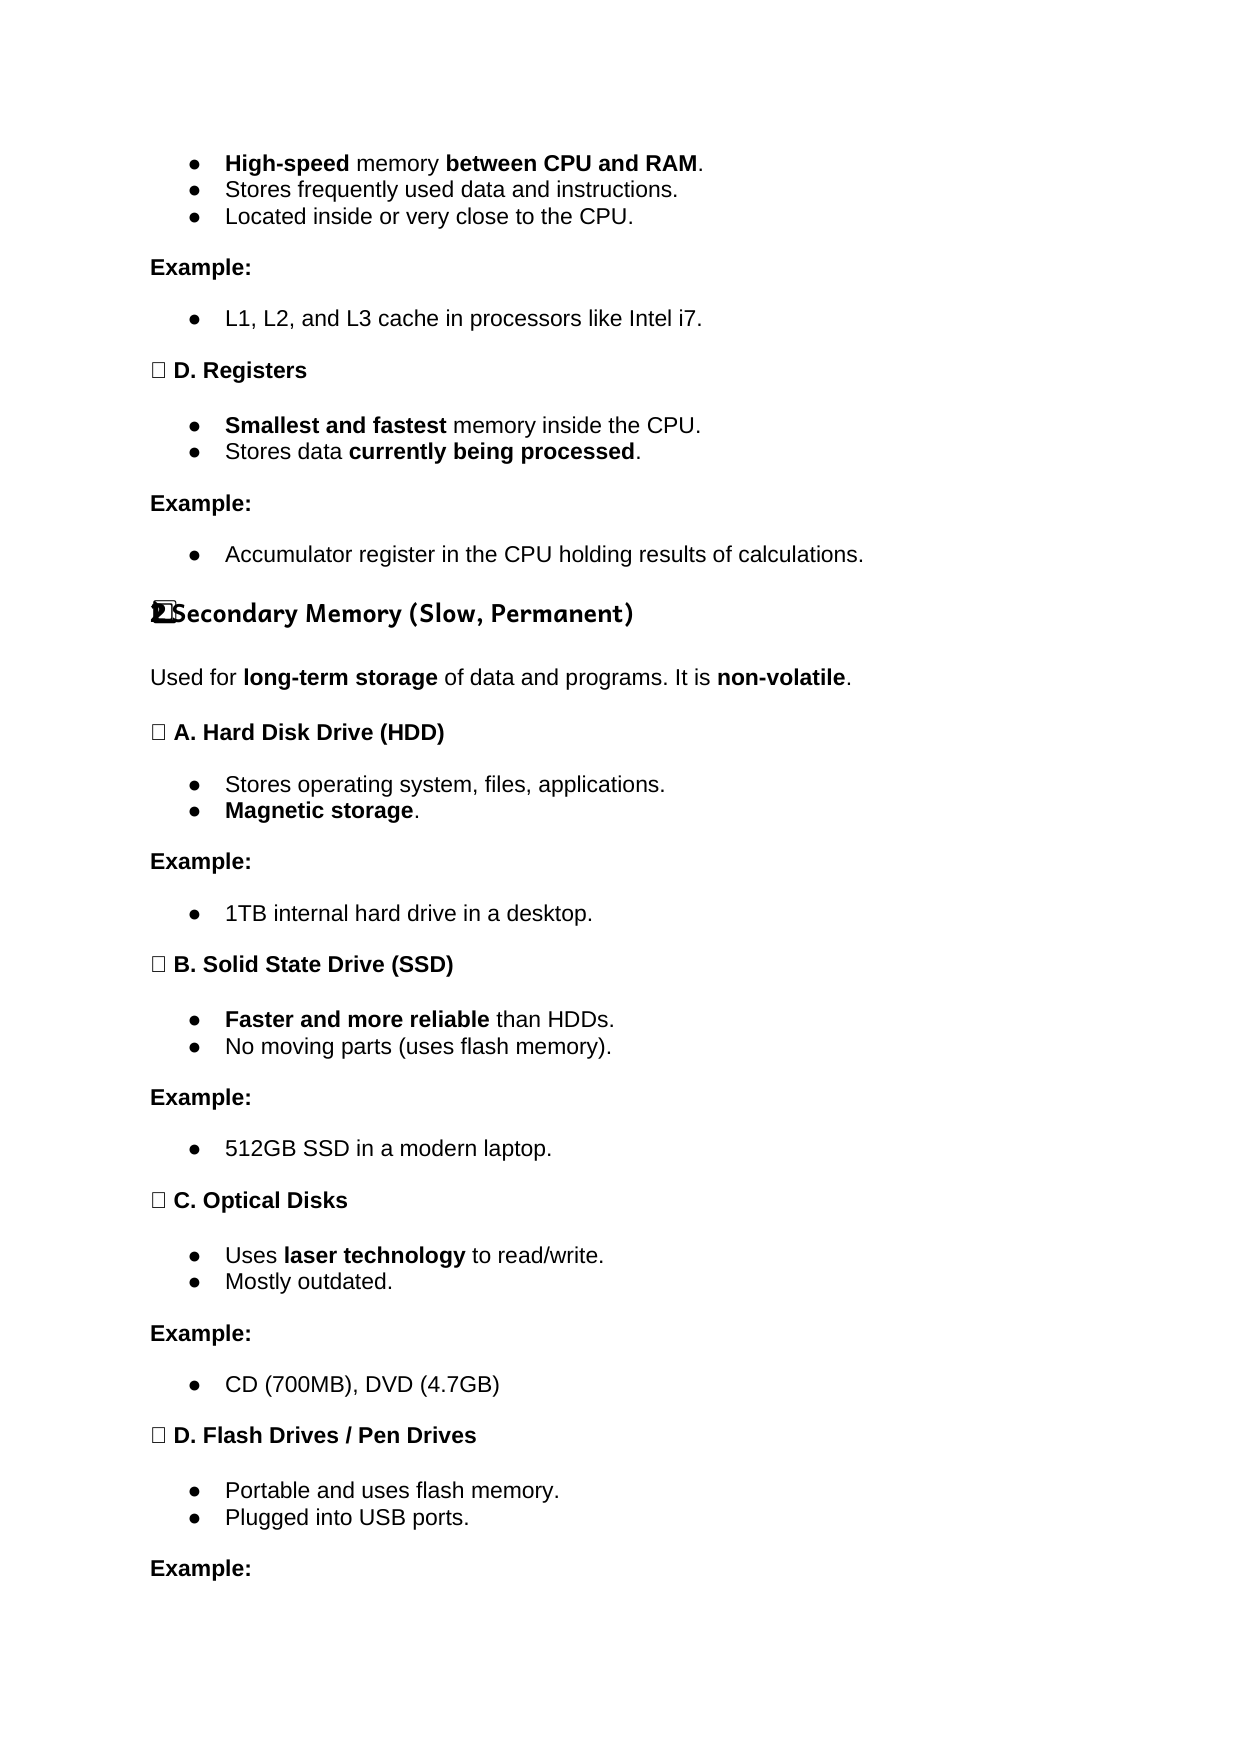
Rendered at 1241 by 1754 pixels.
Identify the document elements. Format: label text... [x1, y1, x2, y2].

list Faster and more reliable than HDDs. [187, 1006, 1090, 1033]
text Example: [150, 848, 1090, 875]
list Stores operating system, files, applications. [187, 771, 1090, 797]
list 512GB SSD in a modern laptop. [187, 1135, 1090, 1162]
text Example: [150, 1319, 1090, 1346]
text 🔸 D. Flash Drives / Pen Drives [150, 1422, 1090, 1449]
text Example: [150, 254, 1090, 280]
list Mostly outdated. [187, 1268, 1090, 1294]
text 2️⃣ Secondary Memory (Slow, Permanent) [150, 592, 1090, 633]
list L1, L2, and L3 cache in processors like Intel i7. [187, 305, 1090, 332]
list 1TB internal hard drive in a desktop. [187, 900, 1090, 926]
list Plugged into USB ports. [187, 1504, 1090, 1530]
list Smallest and fastest memory inside the CPU. [187, 412, 1090, 438]
list Stores data currently being processed. [187, 438, 1090, 465]
list Portable and uses flash memory. [187, 1477, 1090, 1504]
list Magnetic storage. [187, 797, 1090, 823]
text Used for long-term storage of data and programs. It is non-volatile. [150, 664, 1090, 690]
text Example: [150, 1084, 1090, 1110]
text 🔸 B. Solid State Drive (SSD) [150, 951, 1090, 977]
list CD (700MB), DVD (4.7GB) [187, 1371, 1090, 1397]
list Stores frequently used data and instructions. [187, 176, 1090, 203]
text 🔸 D. Registers [150, 357, 1090, 383]
text Example: [150, 1555, 1090, 1582]
list Located inside or very close to the CPU. [187, 203, 1090, 229]
list High-speed memory between CPU and RAM. [187, 150, 1090, 176]
list Accumulator register in the CPU holding results of calculations. [187, 541, 1090, 567]
text 🔸 A. Hard Disk Drive (HDD) [150, 719, 1090, 746]
text 🔸 C. Optical Disks [150, 1187, 1090, 1213]
list Uses laser technology to read/write. [187, 1242, 1090, 1268]
text Example: [150, 490, 1090, 516]
list No moving parts (uses flash memory). [187, 1033, 1090, 1059]
